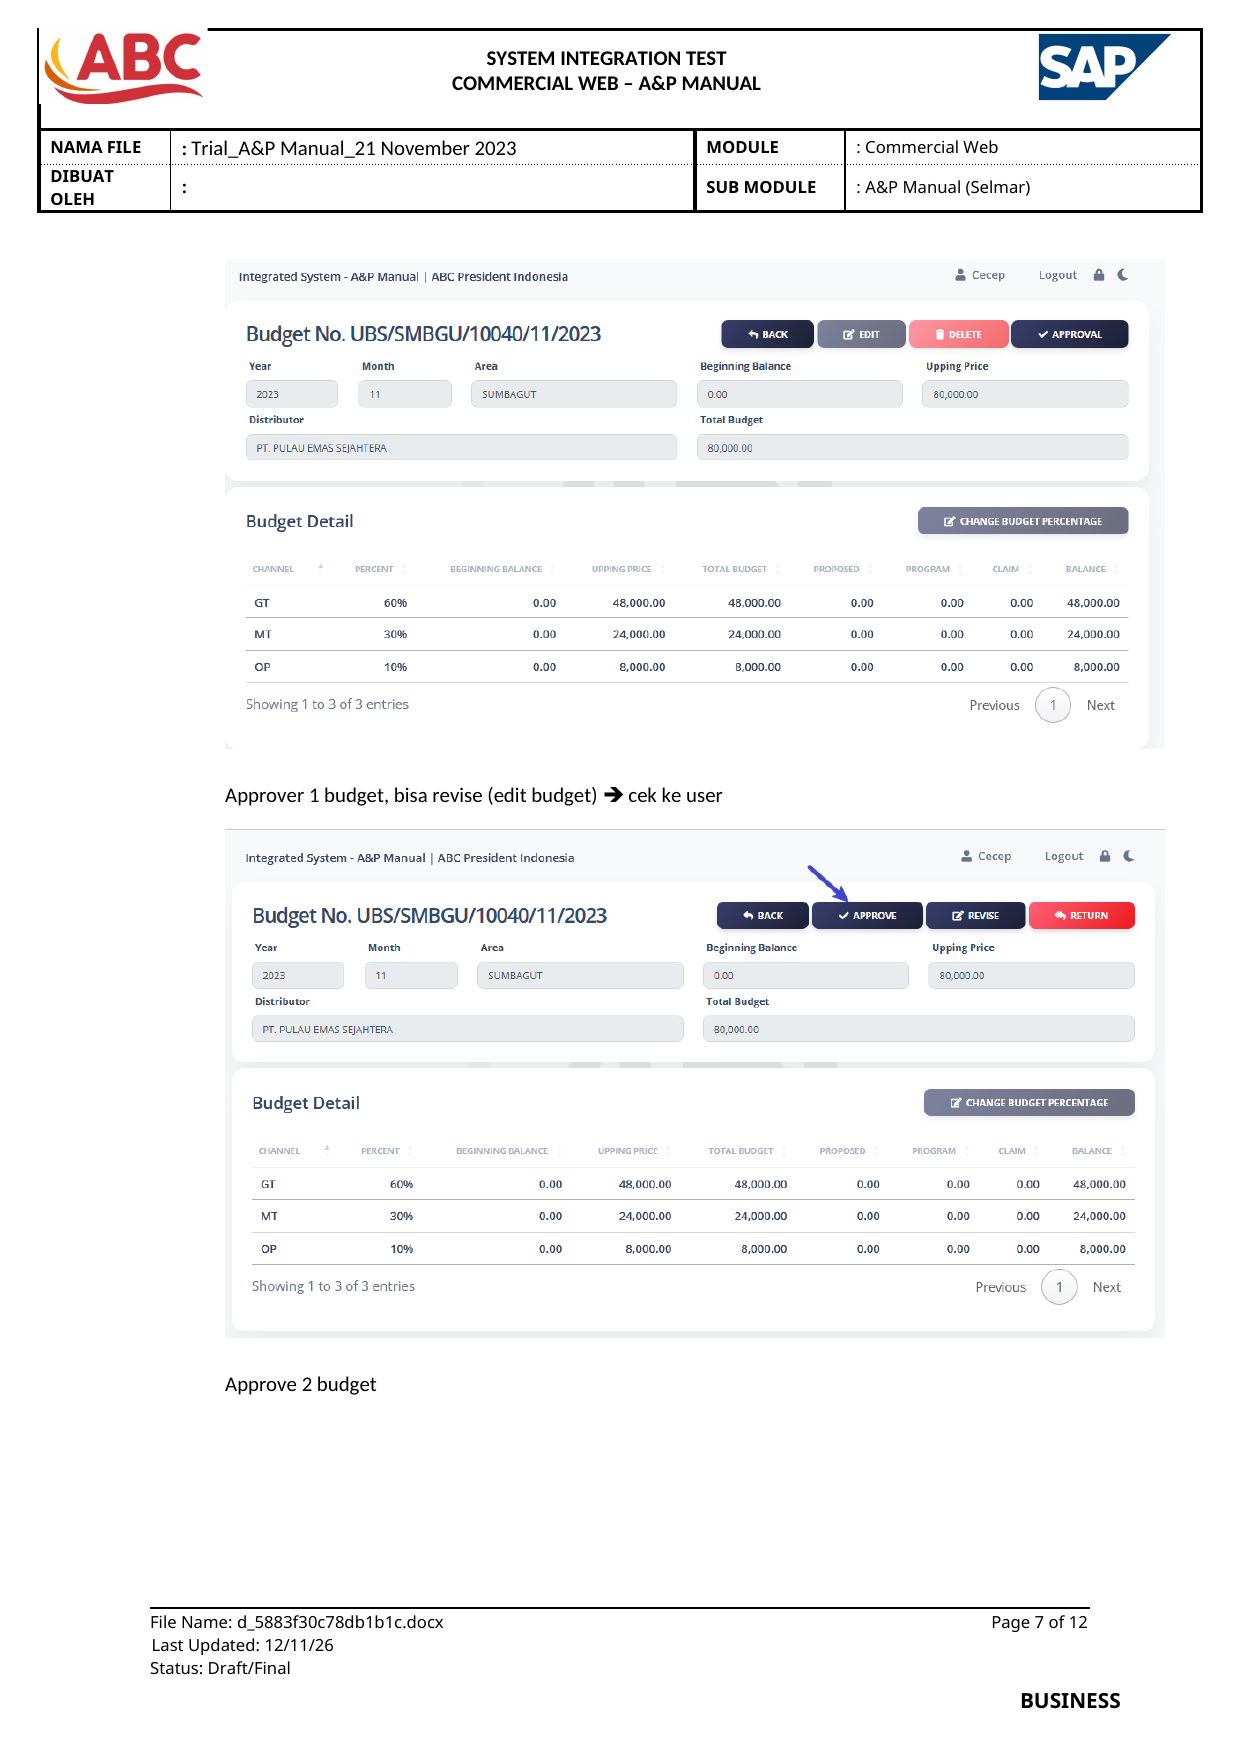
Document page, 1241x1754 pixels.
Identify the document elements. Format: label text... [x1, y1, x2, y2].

picture [38, 28, 208, 103]
picture [225, 259, 1166, 749]
text Approver 1 budget, bisa revise (edit budget) cek ke user [225, 782, 1090, 808]
picture [1038, 31, 1172, 105]
picture [225, 828, 1166, 1338]
text Approve 2 budget [225, 1371, 1090, 1397]
